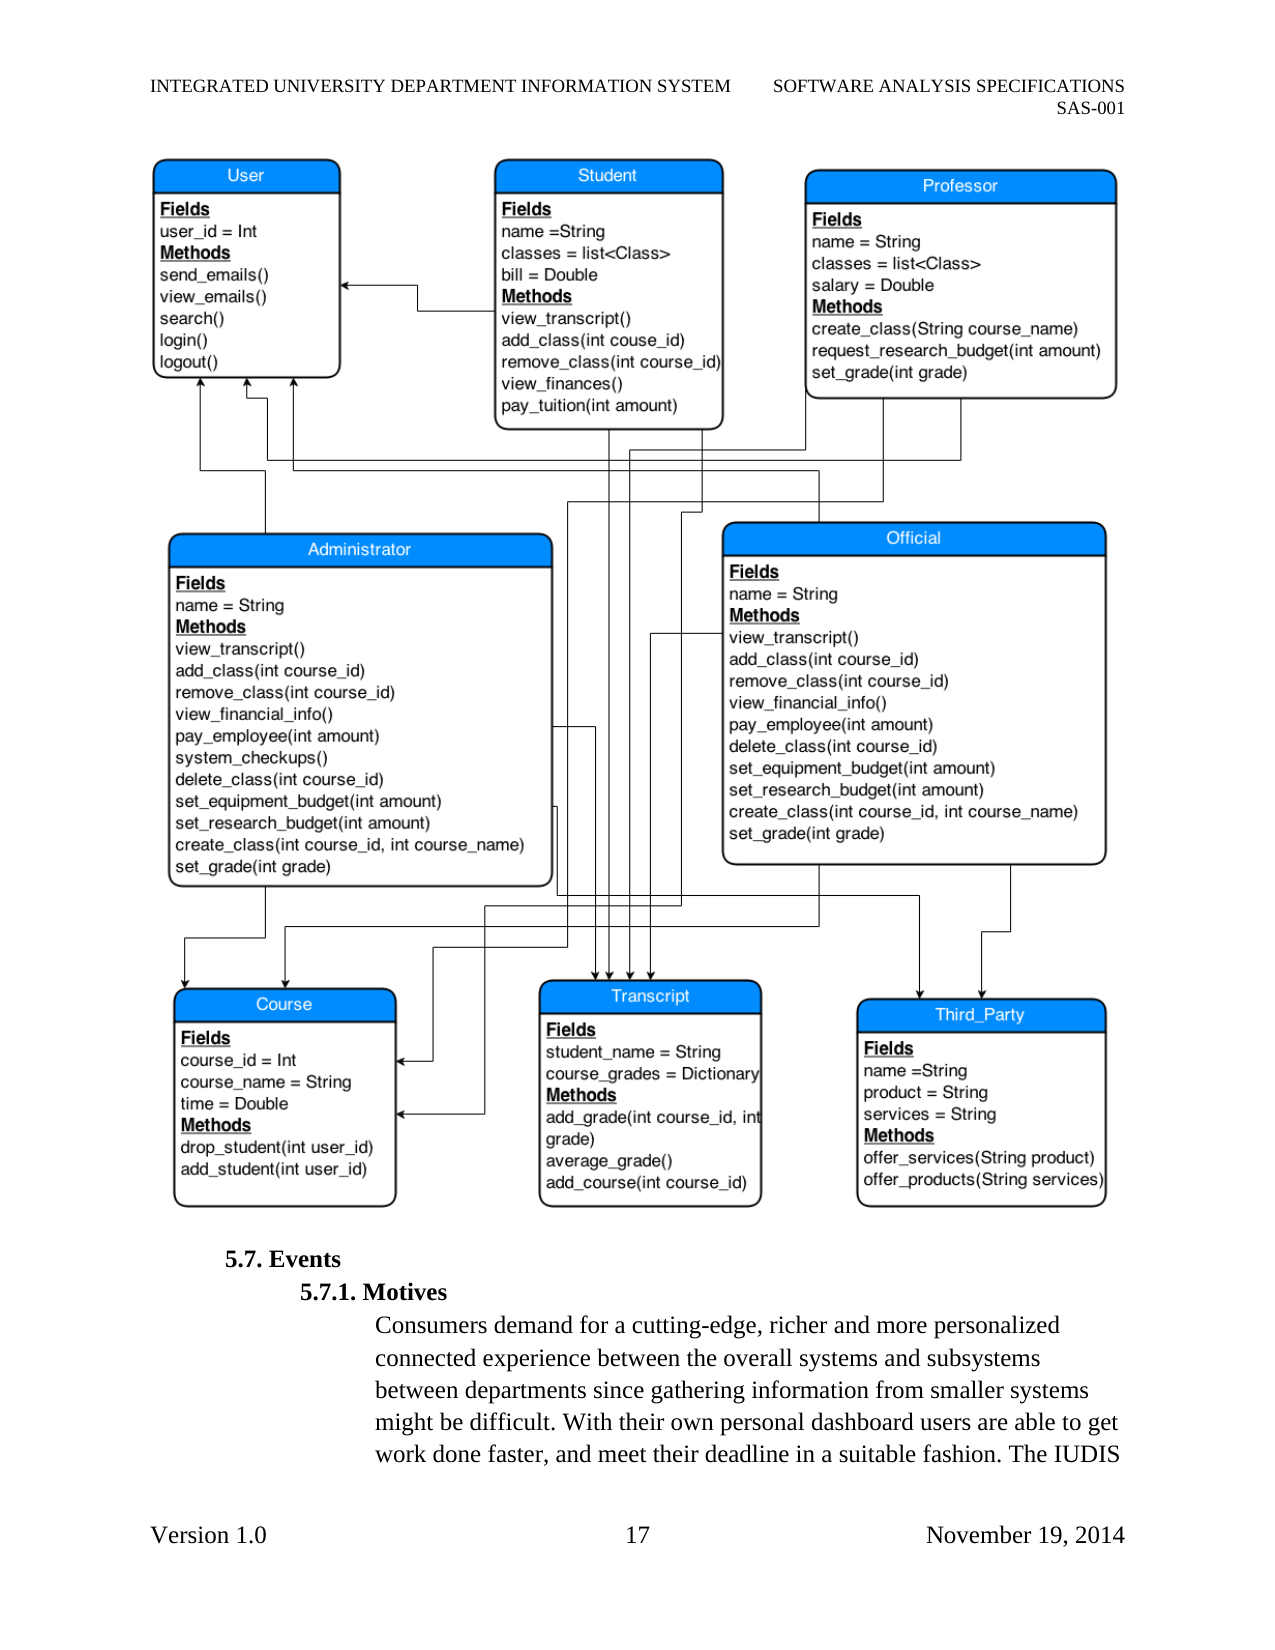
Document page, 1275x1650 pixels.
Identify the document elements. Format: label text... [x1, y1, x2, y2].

text 5.7.1. Motives [300, 1277, 1125, 1306]
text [375, 1311, 1125, 1468]
picture [150, 150, 1125, 1211]
text 5.7. Events [225, 1244, 1125, 1273]
